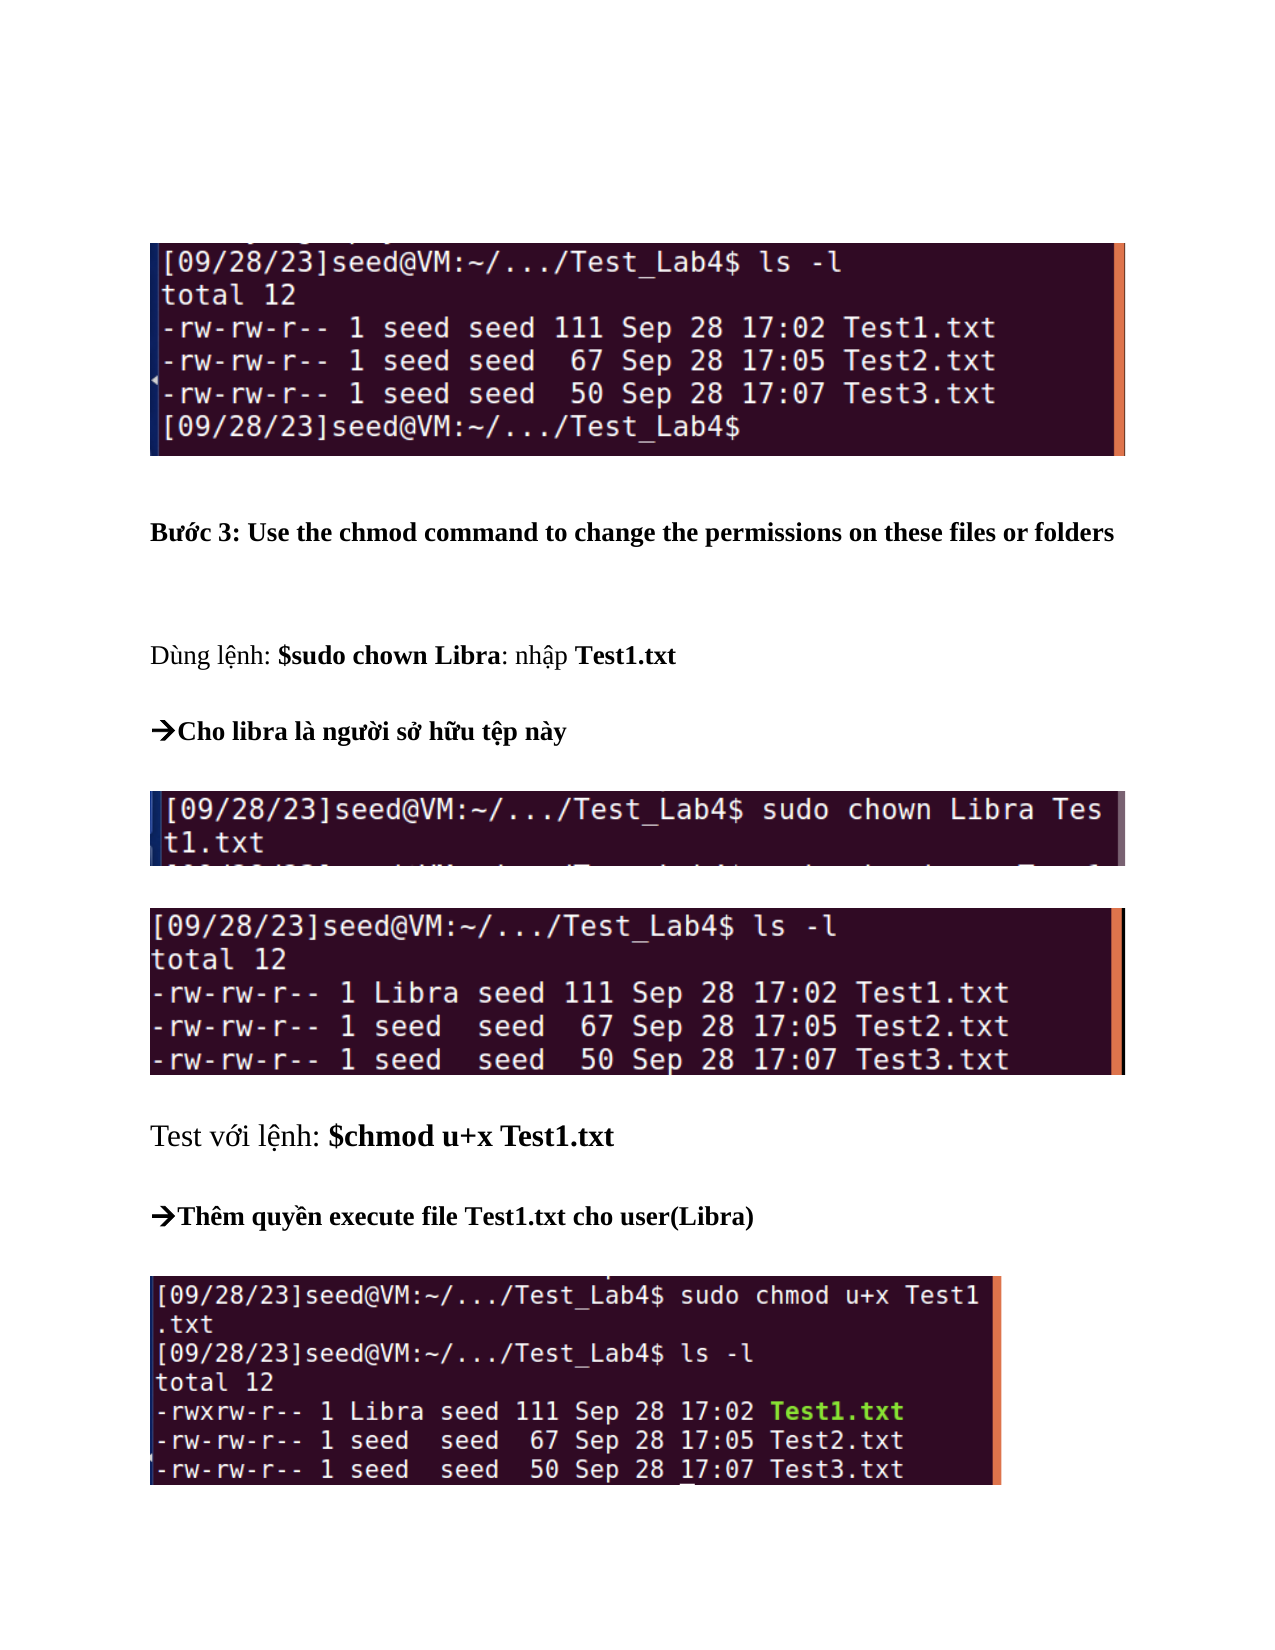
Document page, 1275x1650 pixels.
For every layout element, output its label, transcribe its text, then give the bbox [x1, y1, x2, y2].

text Cho libra là người sở hữu tệp này [150, 715, 1125, 746]
list Thêm quyền execute file Test1.txt cho user(Libra) [150, 1200, 1125, 1232]
picture [150, 908, 1125, 1075]
text Bước 3: Use the chmod command to change the permissions on these files or folders [150, 517, 1125, 548]
text Test với lệnh: $chmod u+x Test1.txt [150, 1117, 1125, 1153]
picture [150, 1276, 1002, 1485]
list Dùng lệnh: $sudo chown Libra: nhập Test1.txt [150, 639, 1125, 670]
picture [150, 791, 1125, 866]
picture [150, 243, 1125, 456]
